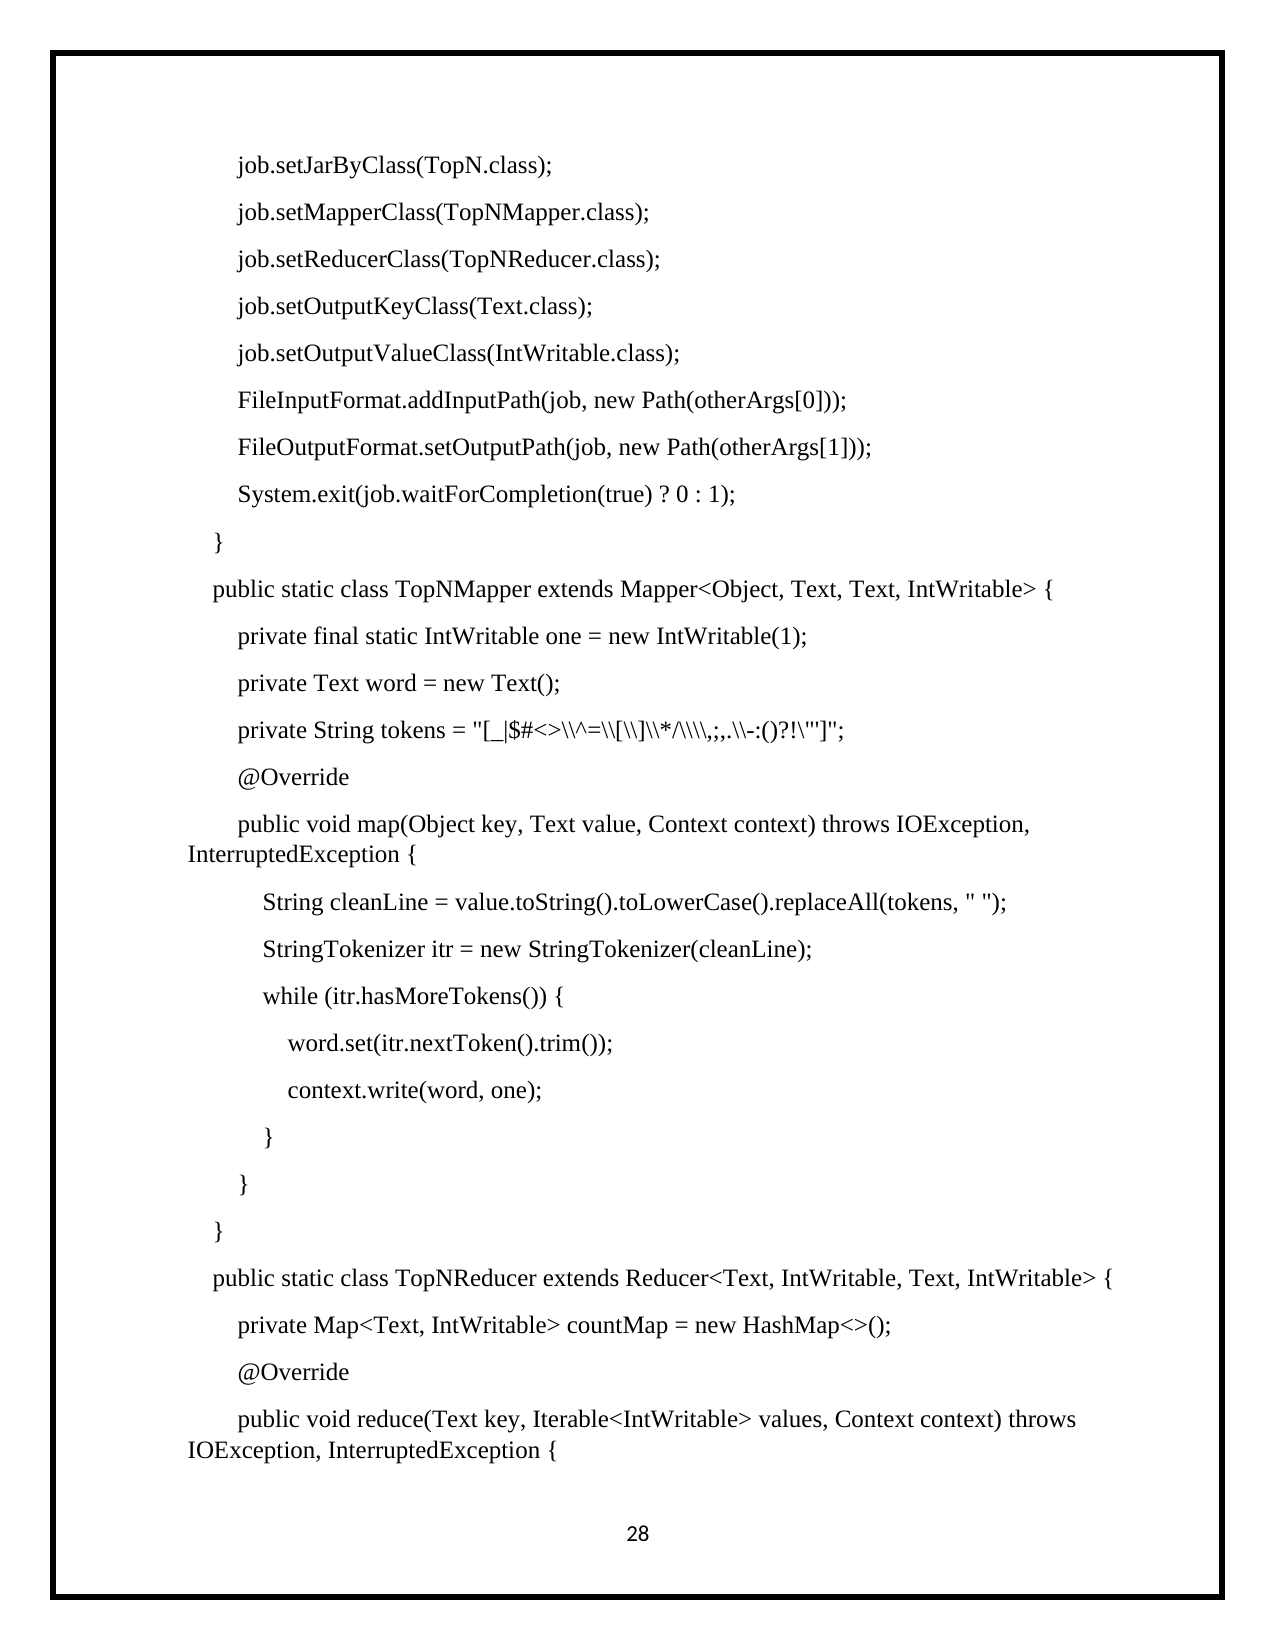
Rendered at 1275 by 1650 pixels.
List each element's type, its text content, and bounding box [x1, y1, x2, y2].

text } [187, 1122, 1162, 1151]
text job.setReducerClass(TopNReducer.class); [187, 244, 1162, 273]
text private Map<Text, IntWritable> countMap = new HashMap<>(); [187, 1310, 1162, 1339]
text FileOutputFormat.setOutputPath(job, new Path(otherArgs[1])); [187, 432, 1162, 461]
text FileInputFormat.addInputPath(job, new Path(otherArgs[0])); [187, 385, 1162, 414]
text } [187, 1169, 1162, 1198]
text job.setOutputKeyClass(Text.class); [187, 291, 1162, 320]
text public void map(Object key, Text value, Context context) throws IOException, InterruptedException { [187, 809, 1162, 868]
text public void reduce(Text key, Iterable<IntWritable> values, Context context) throws IOException, InterruptedException { [187, 1404, 1162, 1464]
text System.exit(job.waitForCompletion(true) ? 0 : 1); [187, 479, 1162, 508]
text word.set(itr.nextToken().trim()); [187, 1028, 1162, 1057]
text job.setJarByClass(TopN.class); [187, 150, 1162, 179]
text job.setOutputValueClass(IntWritable.class); [187, 338, 1162, 367]
text } [187, 1216, 1162, 1245]
text public static class TopNMapper extends Mapper<Object, Text, Text, IntWritable> { [187, 574, 1162, 602]
text @Override [187, 1357, 1162, 1386]
text context.write(word, one); [187, 1075, 1162, 1104]
text private final static IntWritable one = new IntWritable(1); [187, 621, 1162, 649]
text String cleanLine = value.toString().toLowerCase().replaceAll(tokens, " "); [187, 887, 1162, 915]
text job.setMapperClass(TopNMapper.class); [187, 197, 1162, 226]
text while (itr.hasMoreTokens()) { [187, 981, 1162, 1009]
text @Override [187, 762, 1162, 791]
text public static class TopNReducer extends Reducer<Text, IntWritable, Text, IntWritable> { [187, 1263, 1162, 1292]
text private String tokens = "[_|$#<>\\^=\\[\\]\\*/\\\\,;,.\\-:()?!\"']"; [187, 715, 1162, 744]
text } [187, 527, 1162, 555]
text StringTokenizer itr = new StringTokenizer(cleanLine); [187, 934, 1162, 962]
text private Text word = new Text(); [187, 668, 1162, 697]
